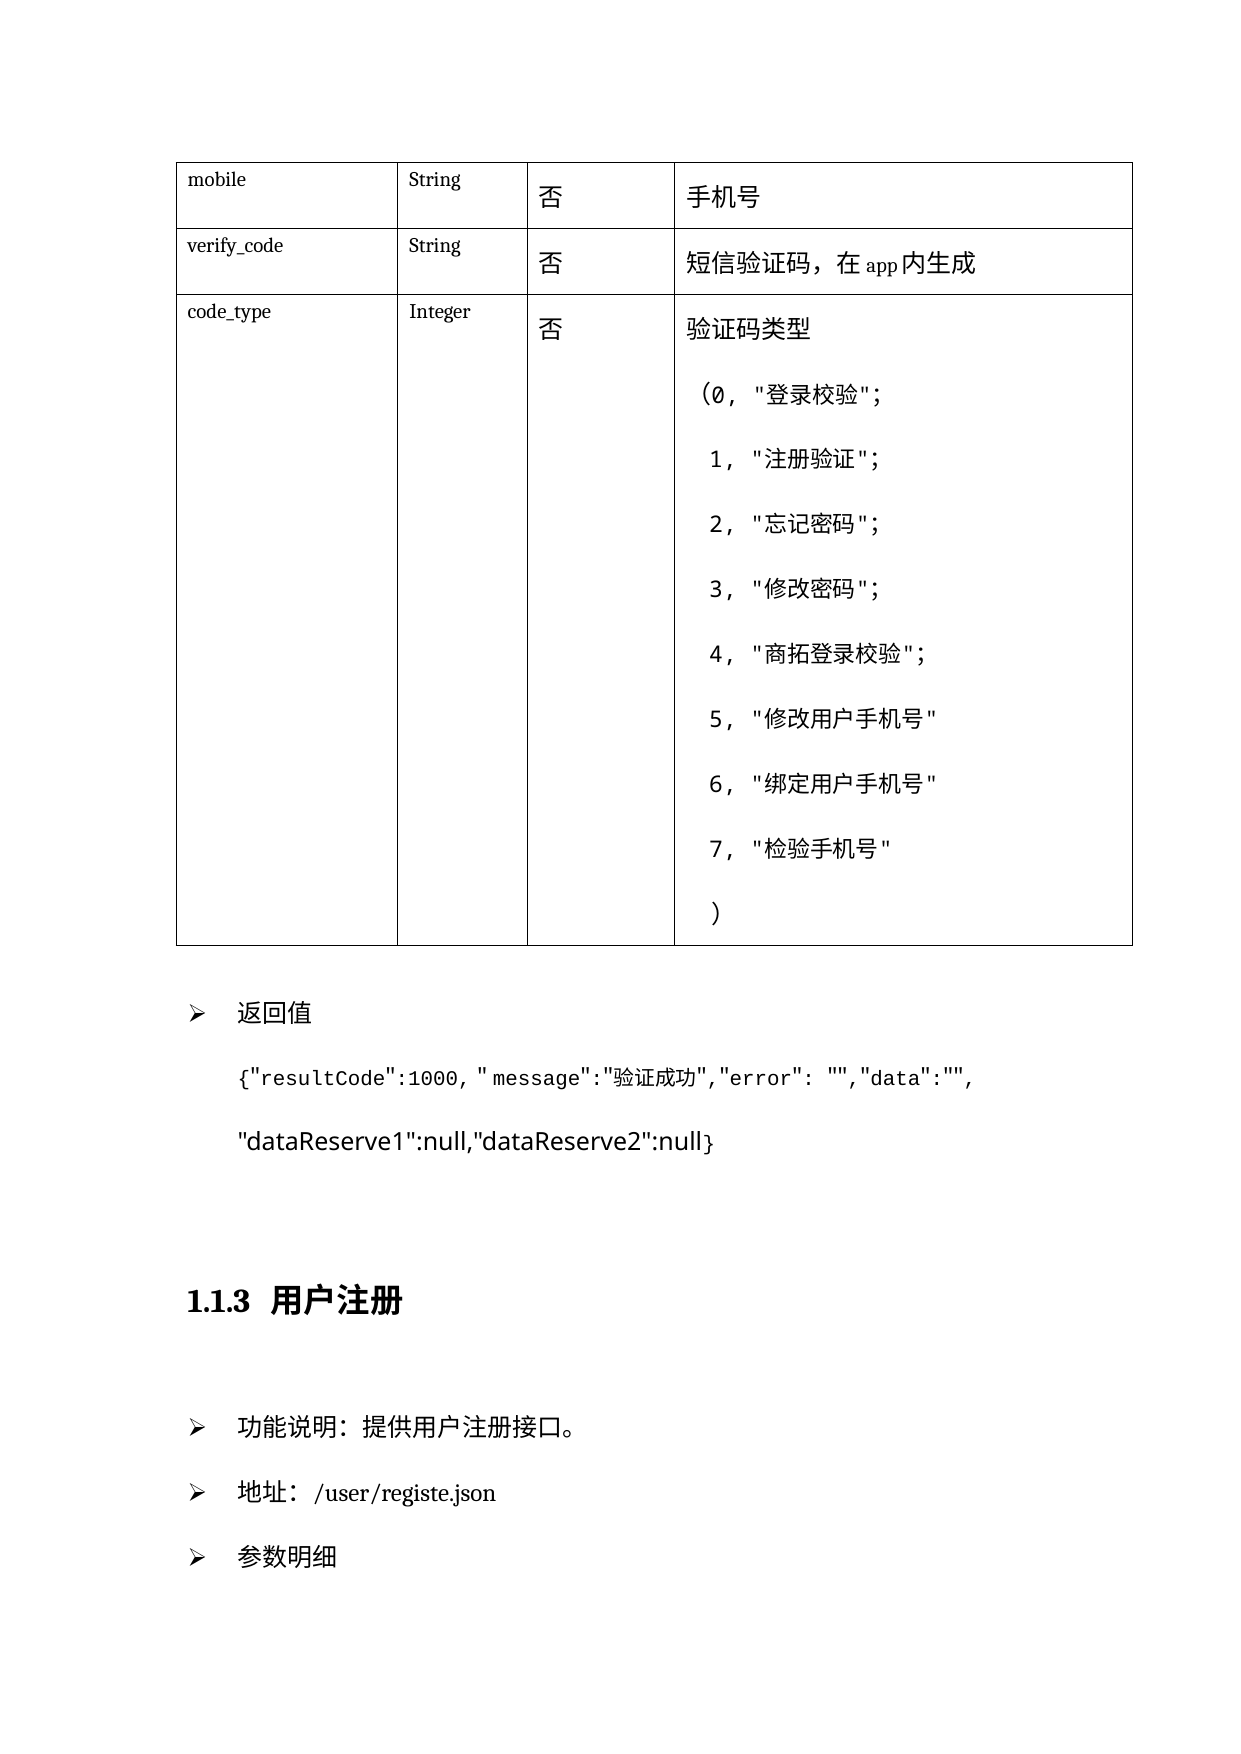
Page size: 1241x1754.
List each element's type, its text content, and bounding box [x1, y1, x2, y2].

list 功能说明：提供用户注册接口。 [187, 1393, 1053, 1458]
table_cell Integer [398, 295, 527, 945]
text {"resultCode":1000, " message":"验证成功","error": "","data":"", "dataReserve1":null,"dataReserve2":null} [237, 1044, 1053, 1174]
subtitle 用户注册 [187, 1266, 1053, 1331]
list 参数明细 [187, 1523, 1053, 1588]
table_cell String [398, 229, 527, 294]
table_cell 手机号 [675, 163, 1132, 228]
table_cell 验证码类型 （0, "登录校验"； 1, "注册验证"； 2, "忘记密码"； 3, "修改密码"； 4, "商拓登录校验"； 5, "修改用户手机号" 6, "绑定用户手机号" 7, "检验手机号" ） [675, 295, 1132, 945]
table_cell verify_code [177, 229, 397, 294]
table_cell String [398, 163, 527, 228]
table_cell 否 [528, 163, 674, 228]
list 返回值 [187, 979, 1053, 1044]
list 地址：/user/registe.json [187, 1458, 1053, 1523]
table_cell code_type [177, 295, 397, 945]
table_cell 否 [528, 229, 674, 294]
table_cell 否 [528, 295, 674, 945]
table_cell mobile [177, 163, 397, 228]
table_cell 短信验证码，在app内生成 [675, 229, 1132, 294]
